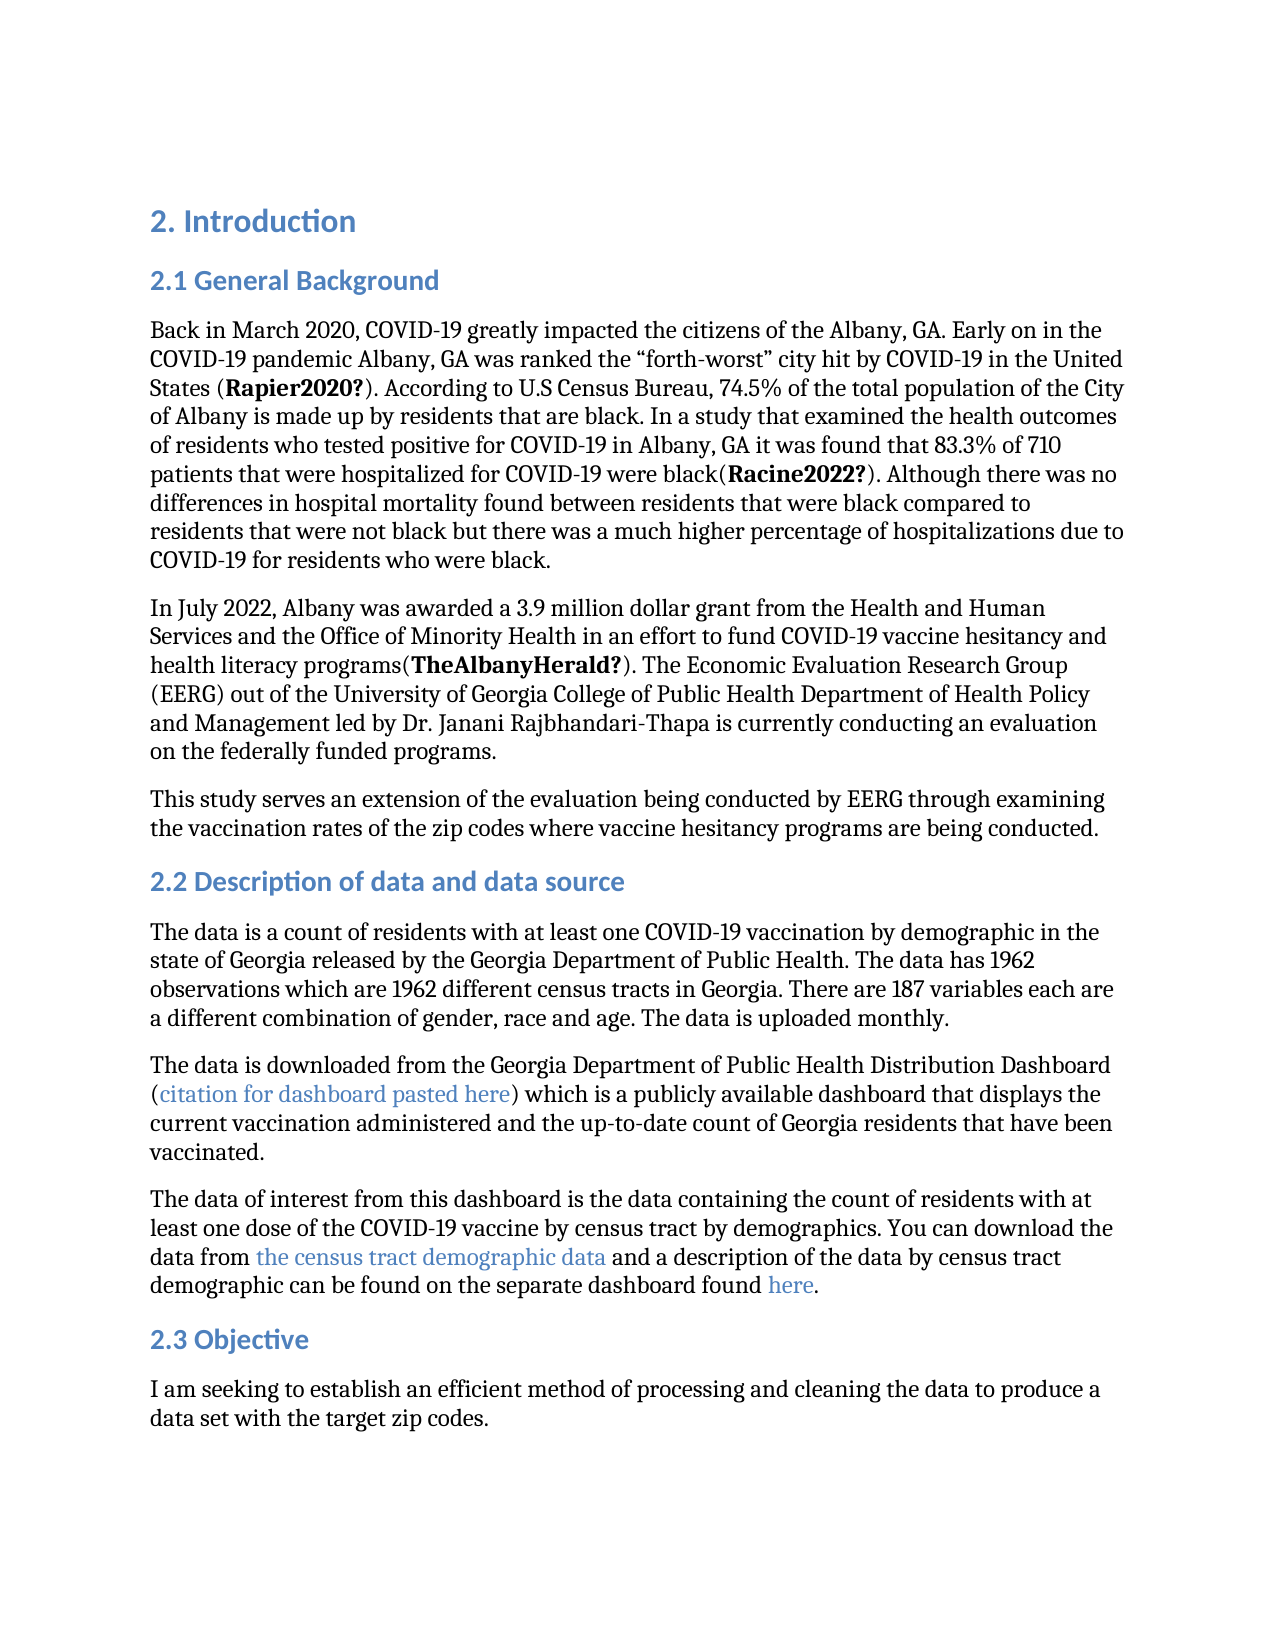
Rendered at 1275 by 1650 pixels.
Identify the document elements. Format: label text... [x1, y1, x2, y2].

subtitle 2.2 Description of data and data source [150, 863, 1125, 899]
text The data is downloaded from the Georgia Department of Public Health Distribution Dashboard (citation for dashboard pasted here) which is a publicly available dashboard that displays the current vaccination administered and the up-to-date count of Georgia residents that have been vaccinated. [150, 1051, 1125, 1166]
text Back in March 2020, COVID-19 greatly impacted the citizens of the Albany, GA. Early on in the COVID-19 pandemic Albany, GA was ranked the “forth-worst” city hit by COVID-19 in the United States (Rapier2020?). According to U.S Census Bureau, 74.5% of the total population of the City of Albany is made up by residents that are black. In a study that examined the health outcomes of residents who tested positive for COVID-19 in Albany, GA it was found that 83.3% of 710 patients that were hospitalized for COVID-19 were black(Racine2022?). Although there was no differences in hospital mortality found between residents that were black compared to residents that were not black but there was a much higher percentage of hospitalizations due to COVID-19 for residents who were black. [150, 316, 1125, 575]
text I am seeking to establish an efficient method of processing and cleaning the data to produce a data set with the target zip codes. [150, 1375, 1125, 1433]
text The data is a count of residents with at least one COVID-19 vaccination by demographic in the state of Georgia released by the Georgia Department of Public Health. The data has 1962 observations which are 1962 different census tracts in Georgia. There are 187 variables each are a different combination of gender, race and age. The data is uploaded monthly. [150, 917, 1125, 1032]
subtitle 2. Introduction [150, 200, 1125, 241]
text The data of interest from this dashboard is the data containing the count of residents with at least one dose of the COVID-19 vaccine by census tract by demographics. You can download the data from the census tract demographic data and a description of the data by census tract demographic can be found on the separate dashboard found here. [150, 1185, 1125, 1300]
text This study serves an extension of the evaluation being conducted by EERG through examining the vaccination rates of the zip codes where vaccine hesitancy programs are being conducted. [150, 785, 1125, 842]
text In July 2022, Albany was awarded a 3.9 million dollar grant from the Health and Human Services and the Office of Minority Health in an effort to fund COVID-19 vaccine hesitancy and health literacy programs(TheAlbanyHerald?). The Economic Evaluation Research Group (EERG) out of the University of Georgia College of Public Health Department of Health Policy and Management led by Dr. Janani Rajbhandari-Thapa is currently conducting an evaluation on the federally funded programs. [150, 593, 1125, 766]
subtitle 2.3 Objective [150, 1321, 1125, 1356]
subtitle 2.1 General Background [150, 262, 1125, 297]
